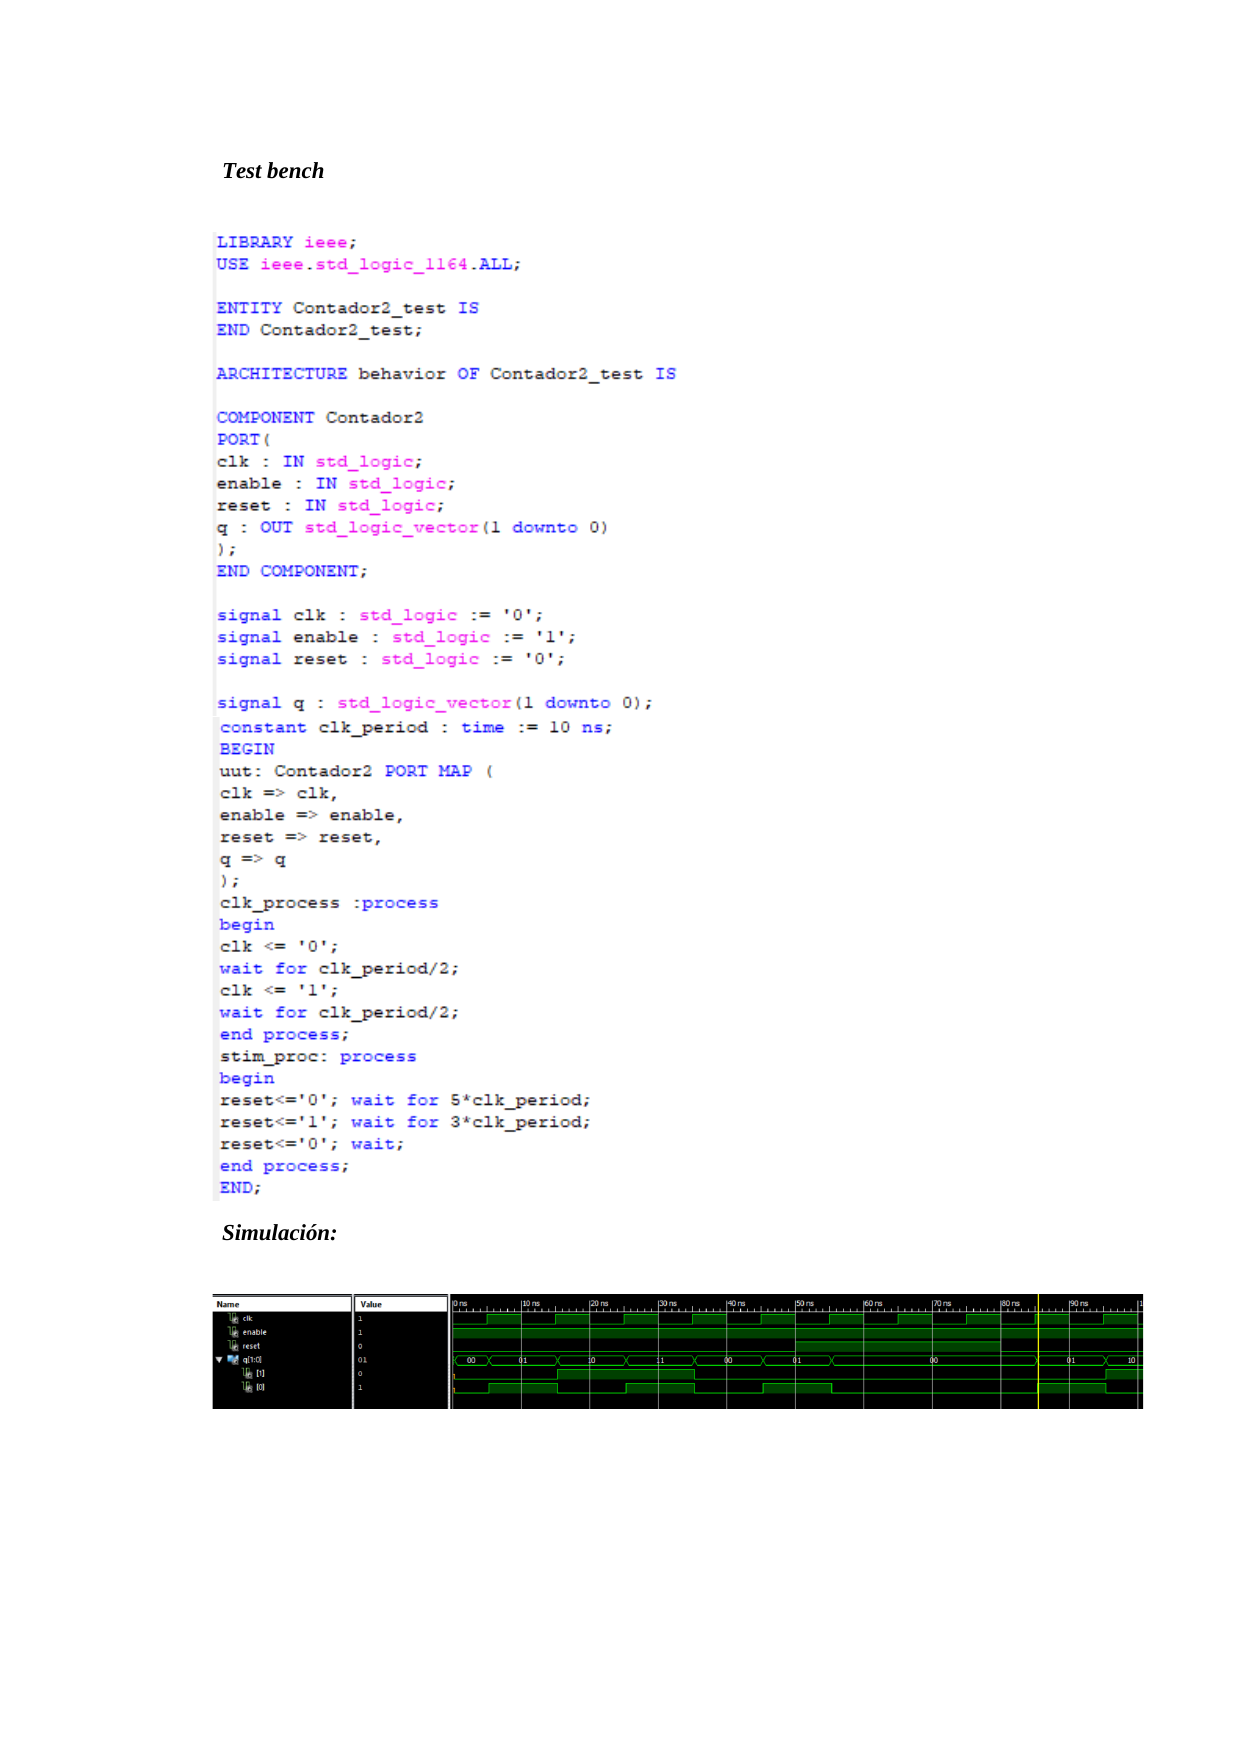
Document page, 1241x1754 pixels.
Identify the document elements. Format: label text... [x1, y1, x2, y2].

subtitle Test bench [222, 157, 1139, 183]
picture [212, 717, 618, 1201]
subtitle Simulación: [222, 1219, 1139, 1246]
picture [212, 232, 683, 716]
